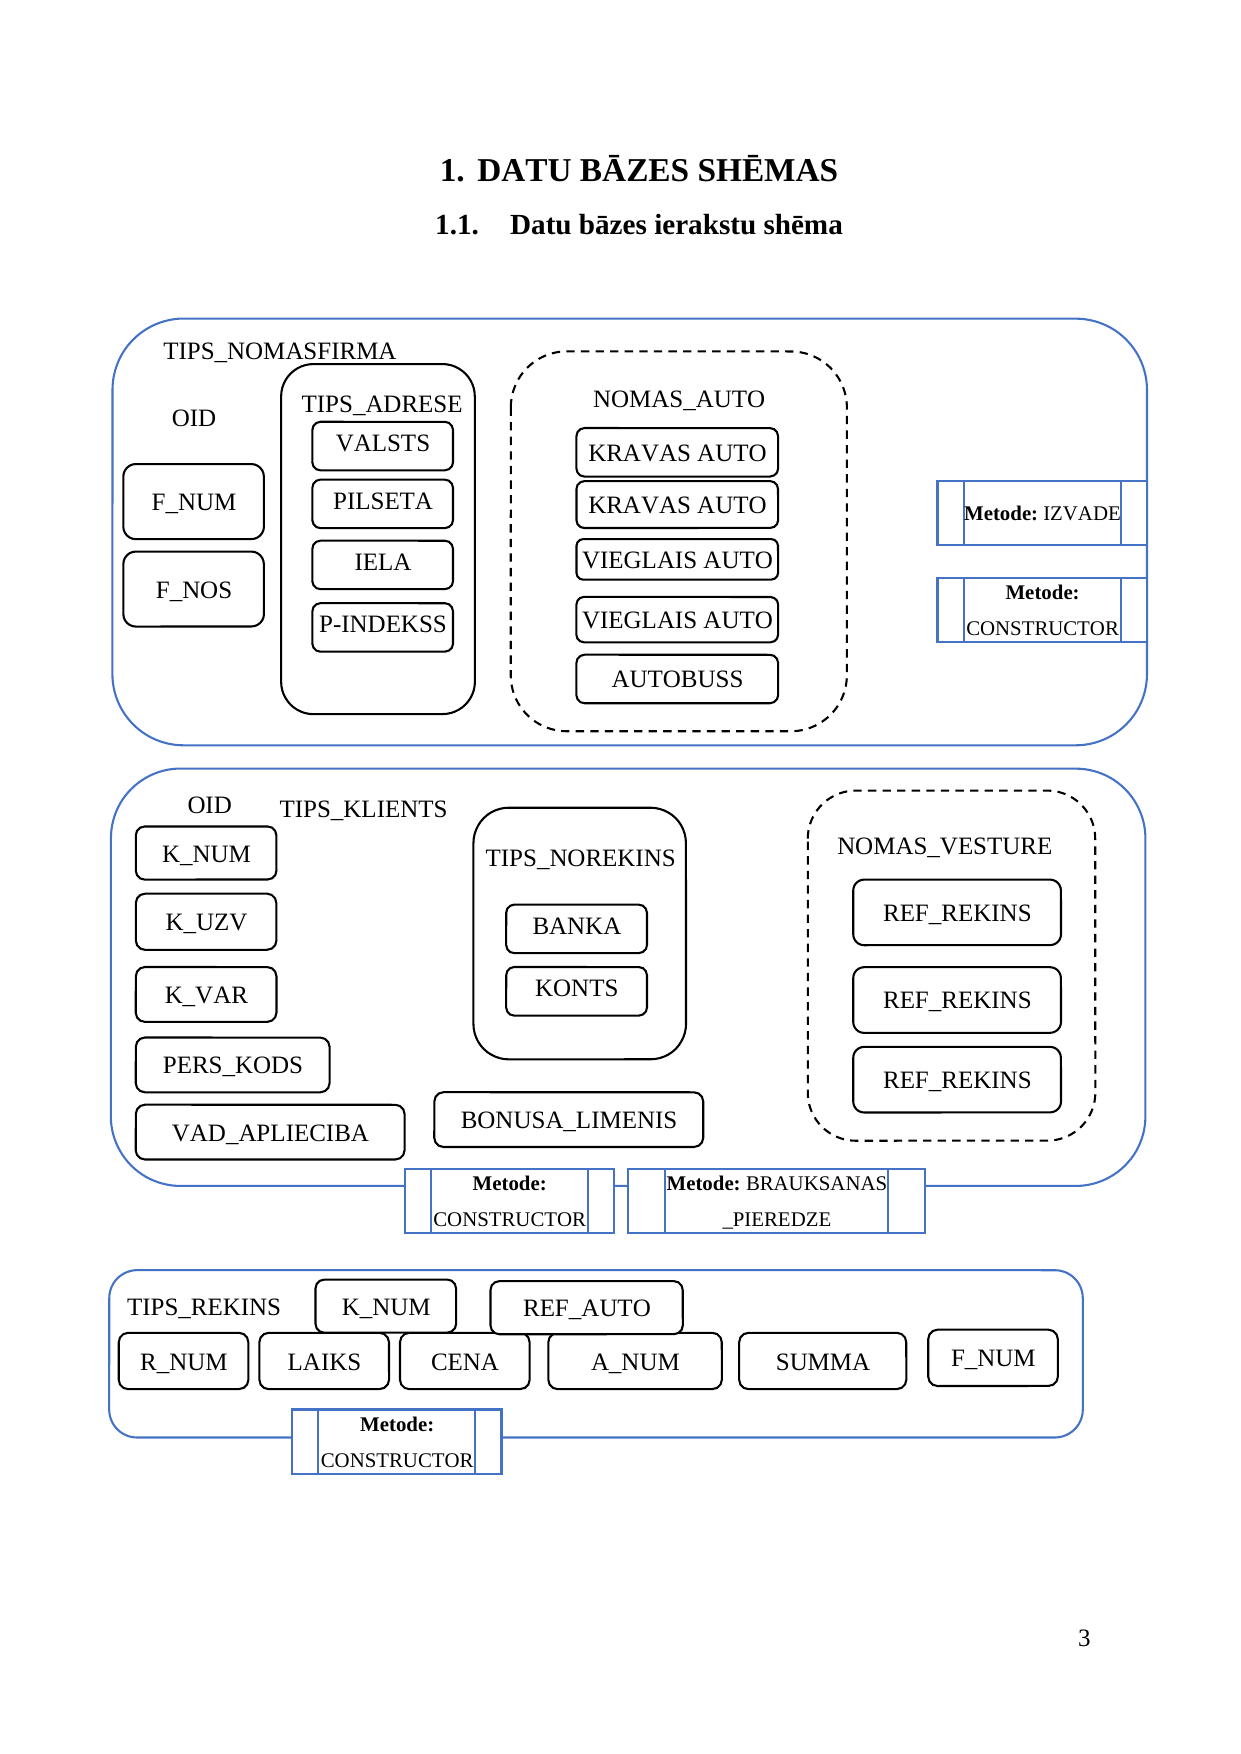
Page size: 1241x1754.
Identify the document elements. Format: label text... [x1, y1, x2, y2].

subtitle Datu bāzes ierakstu shēma [187, 207, 1090, 241]
subtitle Datu bāzes shēmas [187, 150, 1090, 188]
